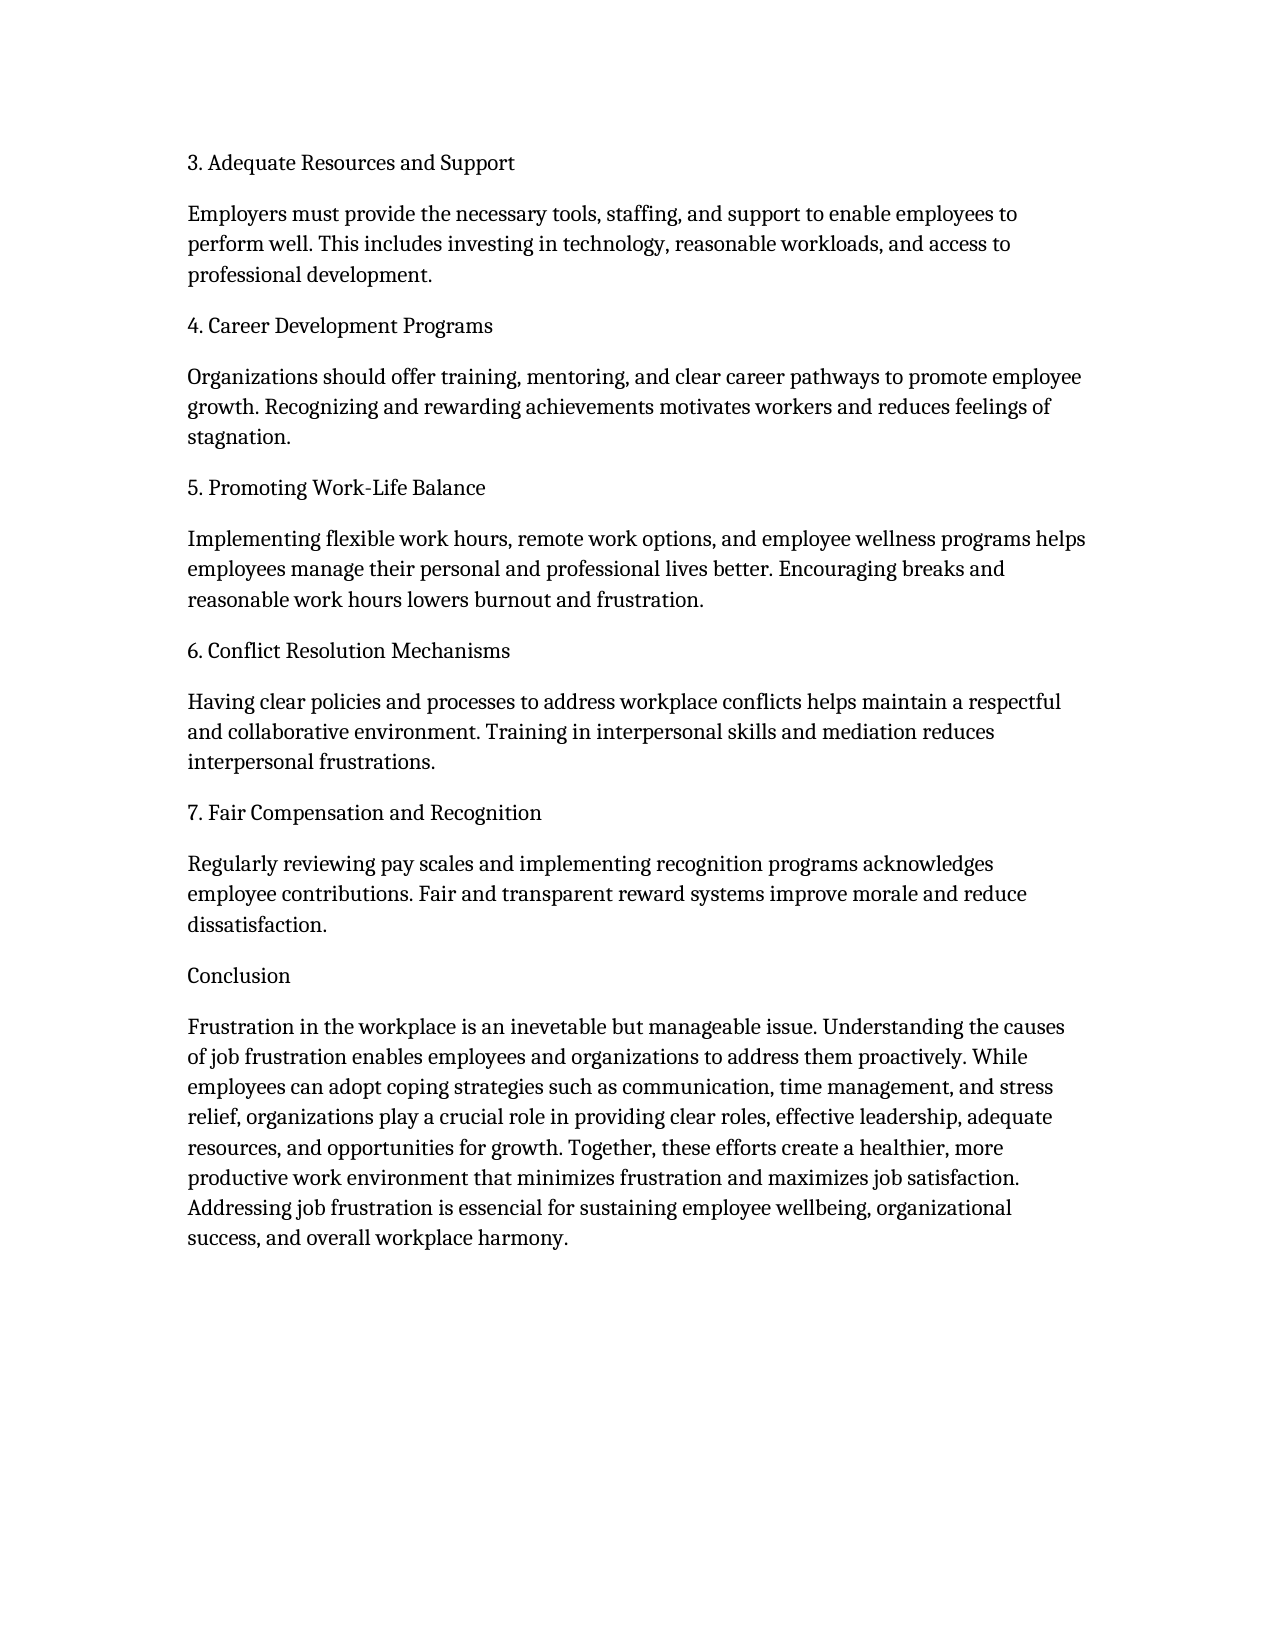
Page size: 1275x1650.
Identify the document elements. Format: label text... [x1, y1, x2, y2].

text 4. Career Development Programs [187, 312, 1087, 339]
text 5. Promoting Work-Life Balance [187, 475, 1087, 501]
text Implementing flexible work hours, remote work options, and employee wellness programs helps employees manage their personal and professional lives better. Encouraging breaks and reasonable work hours lowers burnout and frustration. [187, 526, 1087, 613]
text 3. Adequate Resources and Support [187, 150, 1087, 176]
text 6. Conflict Resolution Mechanisms [187, 637, 1087, 664]
text 7. Fair Compensation and Recognition [187, 800, 1087, 826]
text Having clear policies and processes to address workplace conflicts helps maintain a respectful and collaborative environment. Training in interpersonal skills and mediation reduces interpersonal frustrations. [187, 688, 1087, 775]
text Regularly reviewing pay scales and implementing recognition programs acknowledges employee contributions. Fair and transparent reward systems improve morale and reduce dissatisfaction. [187, 851, 1087, 938]
text Frustration in the workplace is an inevetable but manageable issue. Understanding the causes of job frustration enables employees and organizations to address them proactively. While employees can adopt coping strategies such as communication, time management, and stress relief, organizations play a crucial role in providing clear roles, effective leadership, adequate resources, and opportunities for growth. Together, these efforts create a healthier, more productive work environment that minimizes frustration and maximizes job satisfaction. Addressing job frustration is essencial for sustaining employee wellbeing, organizational success, and overall workplace harmony. [187, 1013, 1087, 1251]
text Organizations should offer training, mentoring, and clear career pathways to promote employee growth. Recognizing and rewarding achievements motivates workers and reduces feelings of stagnation. [187, 363, 1087, 450]
text Conclusion [187, 962, 1087, 989]
text Employers must provide the necessary tools, staffing, and support to enable employees to perform well. This includes investing in technology, reasonable workloads, and access to professional development. [187, 201, 1087, 288]
